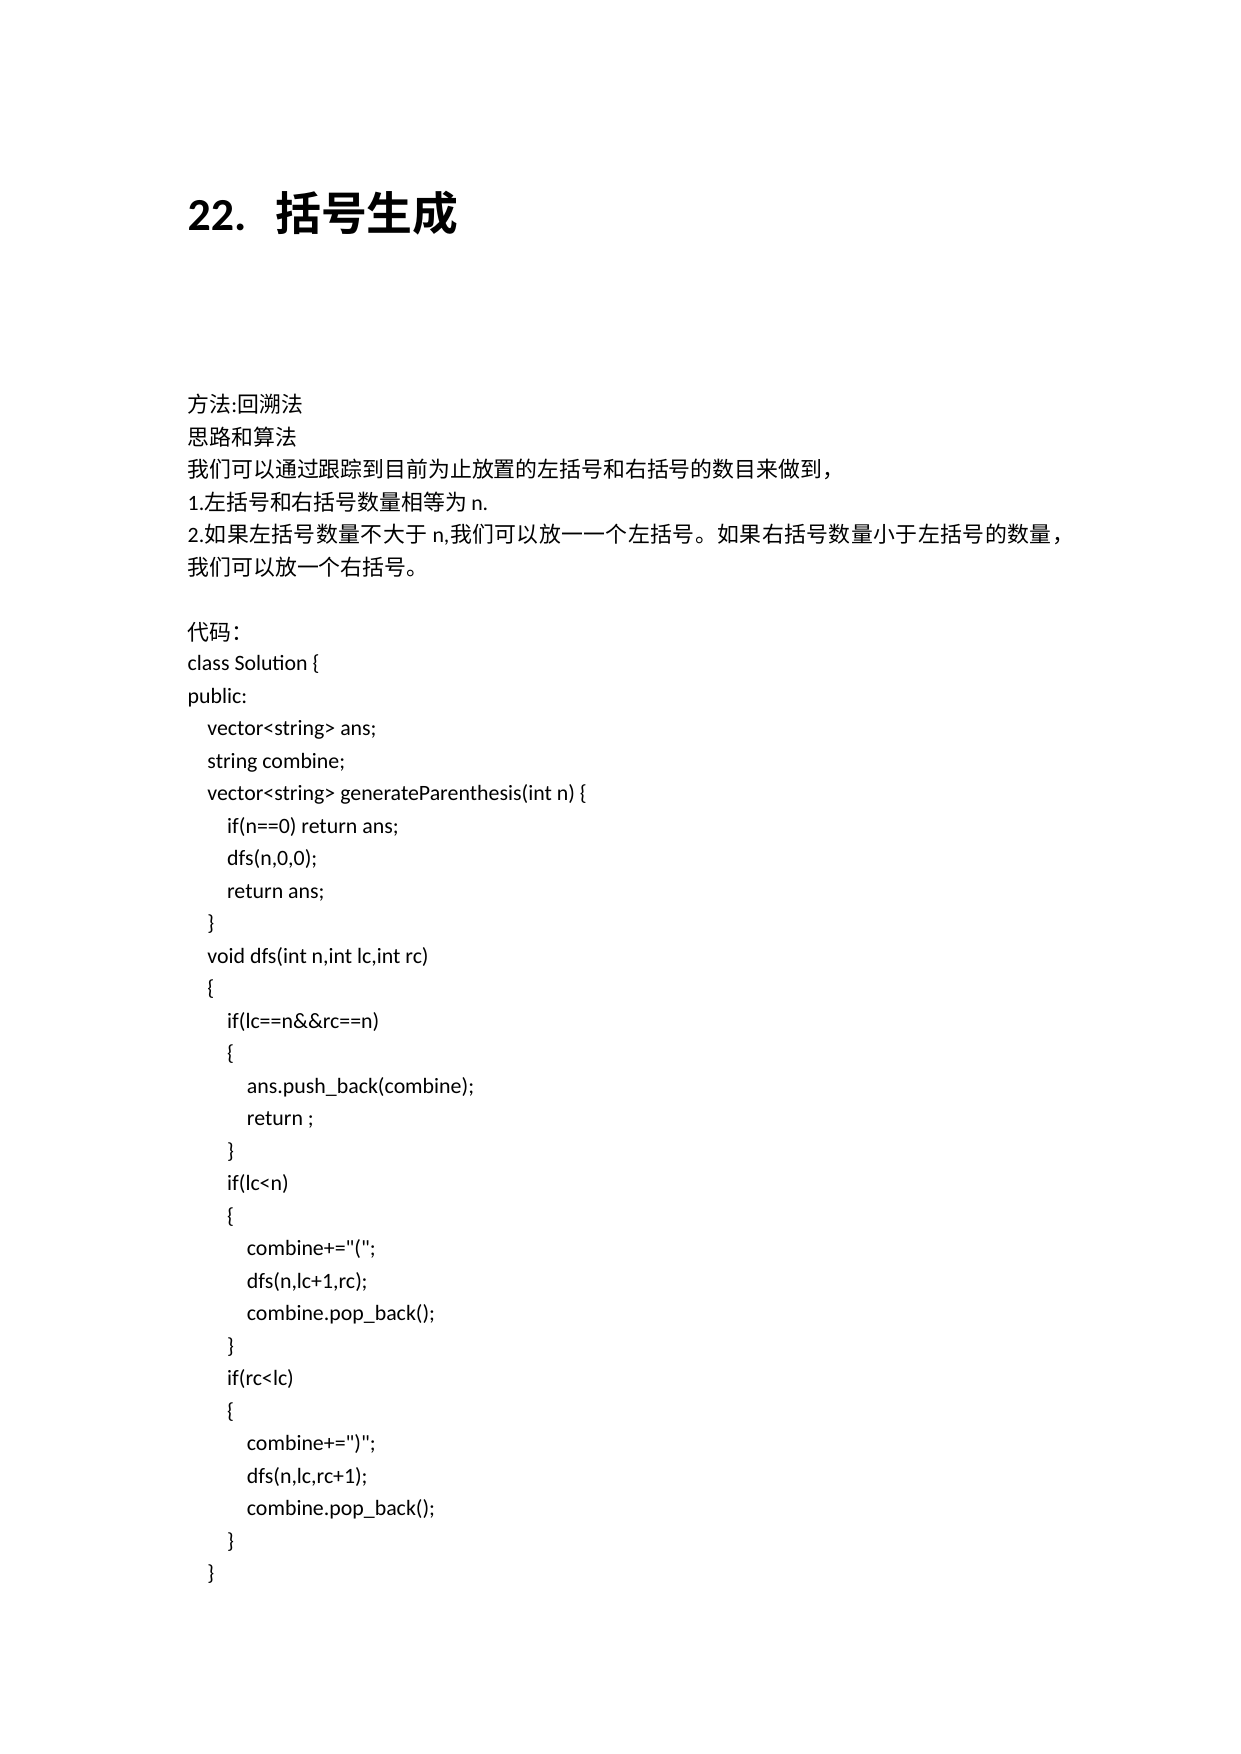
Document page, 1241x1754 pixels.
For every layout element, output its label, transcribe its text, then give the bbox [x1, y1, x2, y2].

subtitle 括号生成 [187, 162, 1053, 259]
list return ans; [187, 874, 1053, 907]
list combine+=")"; [187, 1427, 1053, 1459]
list } [187, 907, 1053, 939]
text 1.左括号和右括号数量相等为n. [187, 484, 1053, 517]
list dfs(n,lc,rc+1); [187, 1459, 1053, 1492]
text 思路和算法 [187, 419, 1053, 452]
list { [187, 972, 1053, 1004]
list 代码： [187, 614, 1053, 647]
list dfs(n,lc+1,rc); [187, 1264, 1053, 1297]
text 方法:回溯法 [187, 387, 1053, 419]
list if(lc==n&&rc==n) [187, 1004, 1053, 1037]
list dfs(n,0,0); [187, 842, 1053, 874]
list if(rc<lc) [187, 1362, 1053, 1394]
list class Solution { [187, 647, 1053, 679]
list } [187, 1524, 1053, 1557]
list { [187, 1199, 1053, 1232]
list if(n==0) return ans; [187, 809, 1053, 842]
list combine.pop_back(); [187, 1492, 1053, 1524]
list } [187, 1134, 1053, 1167]
list vector<string> generateParenthesis(int n) { [187, 777, 1053, 809]
list string combine; [187, 744, 1053, 777]
list void dfs(int n,int lc,int rc) [187, 939, 1053, 972]
list } [187, 1329, 1053, 1362]
list } [187, 1557, 1053, 1589]
list vector<string> ans; [187, 712, 1053, 744]
list combine+="("; [187, 1232, 1053, 1264]
list if(lc<n) [187, 1167, 1053, 1199]
list { [187, 1394, 1053, 1427]
list ans.push_back(combine); [187, 1069, 1053, 1102]
text 我们可以通过跟踪到目前为止放置的左括号和右括号的数目来做到， [187, 452, 1053, 484]
list combine.pop_back(); [187, 1297, 1053, 1329]
text 2.如果左括号数量不大于n,我们可以放一一个左括号。如果右括号数量小于左括号的数量，我们可以放一个右括号。 [187, 517, 1053, 582]
list { [187, 1037, 1053, 1069]
list return ; [187, 1102, 1053, 1134]
list public: [187, 679, 1053, 712]
